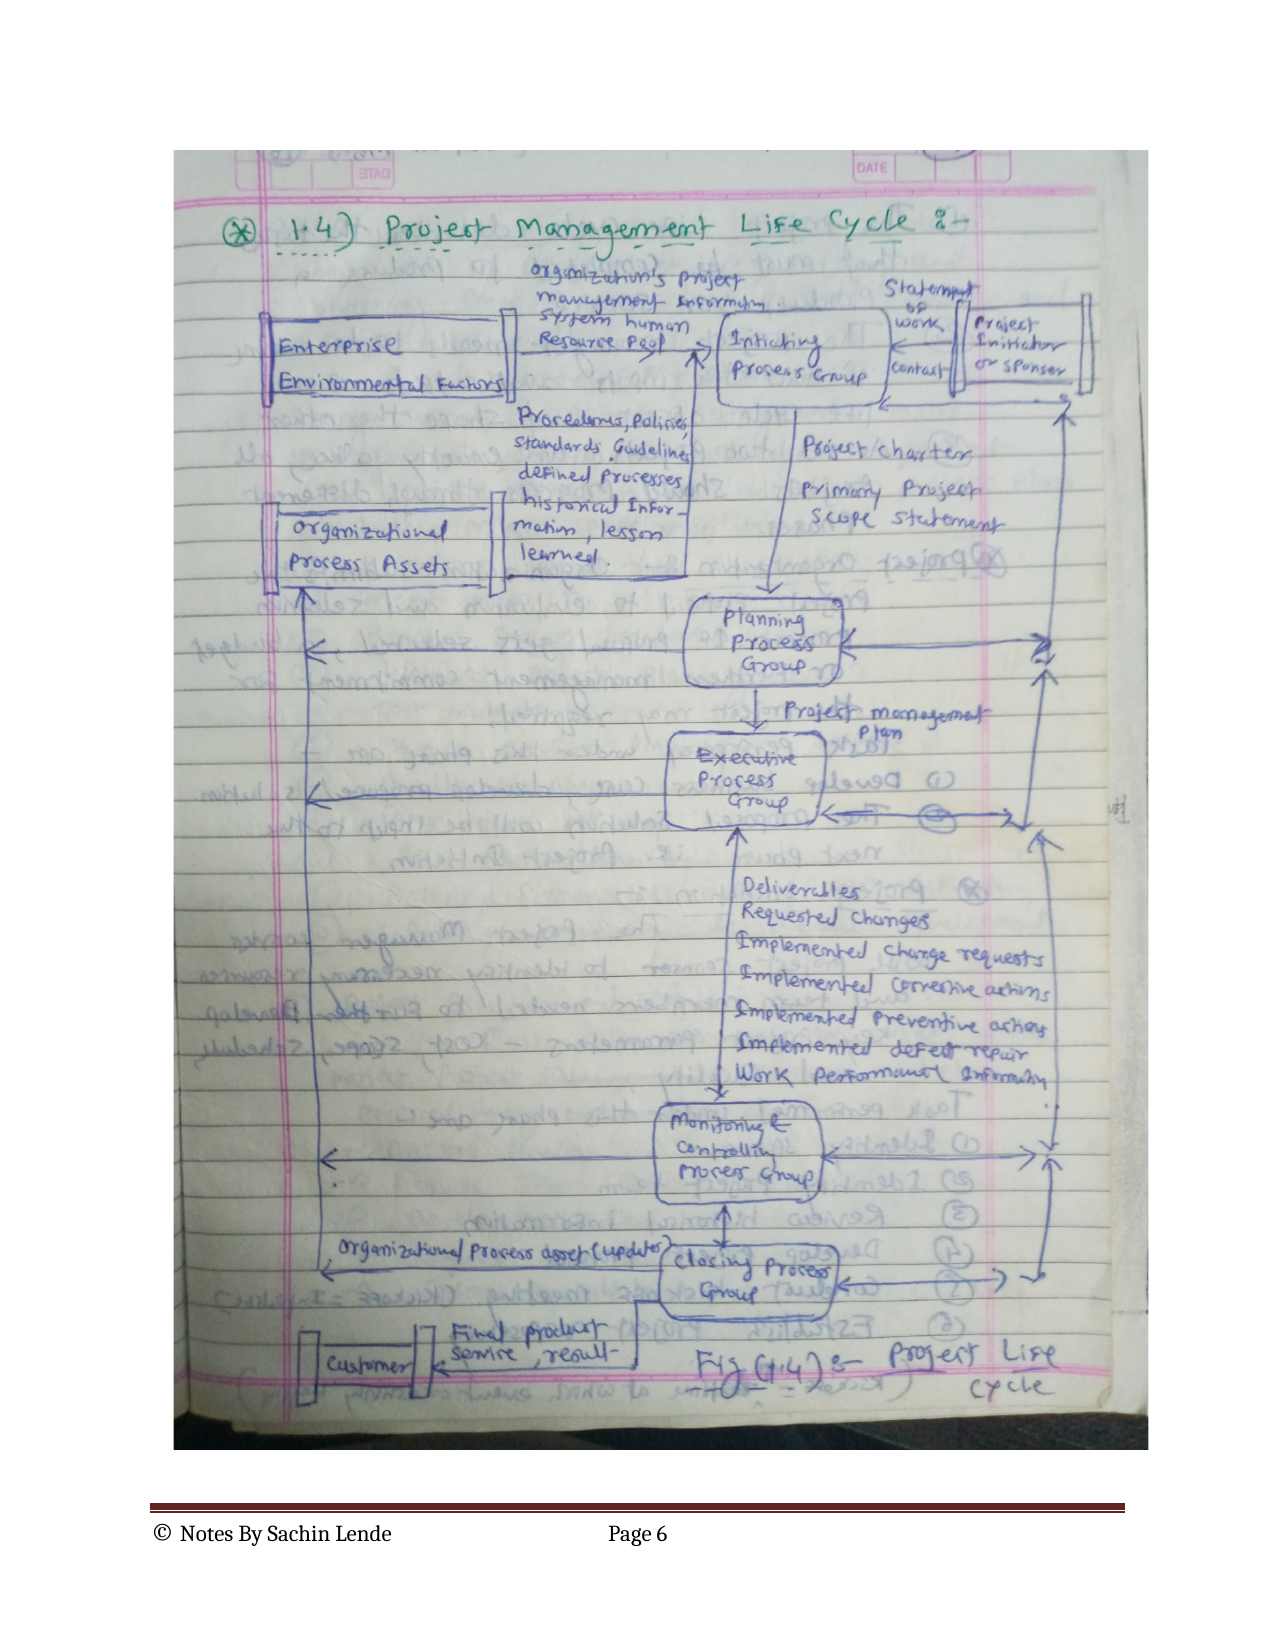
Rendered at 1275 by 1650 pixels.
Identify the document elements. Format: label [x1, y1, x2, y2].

picture [173, 150, 1149, 1450]
